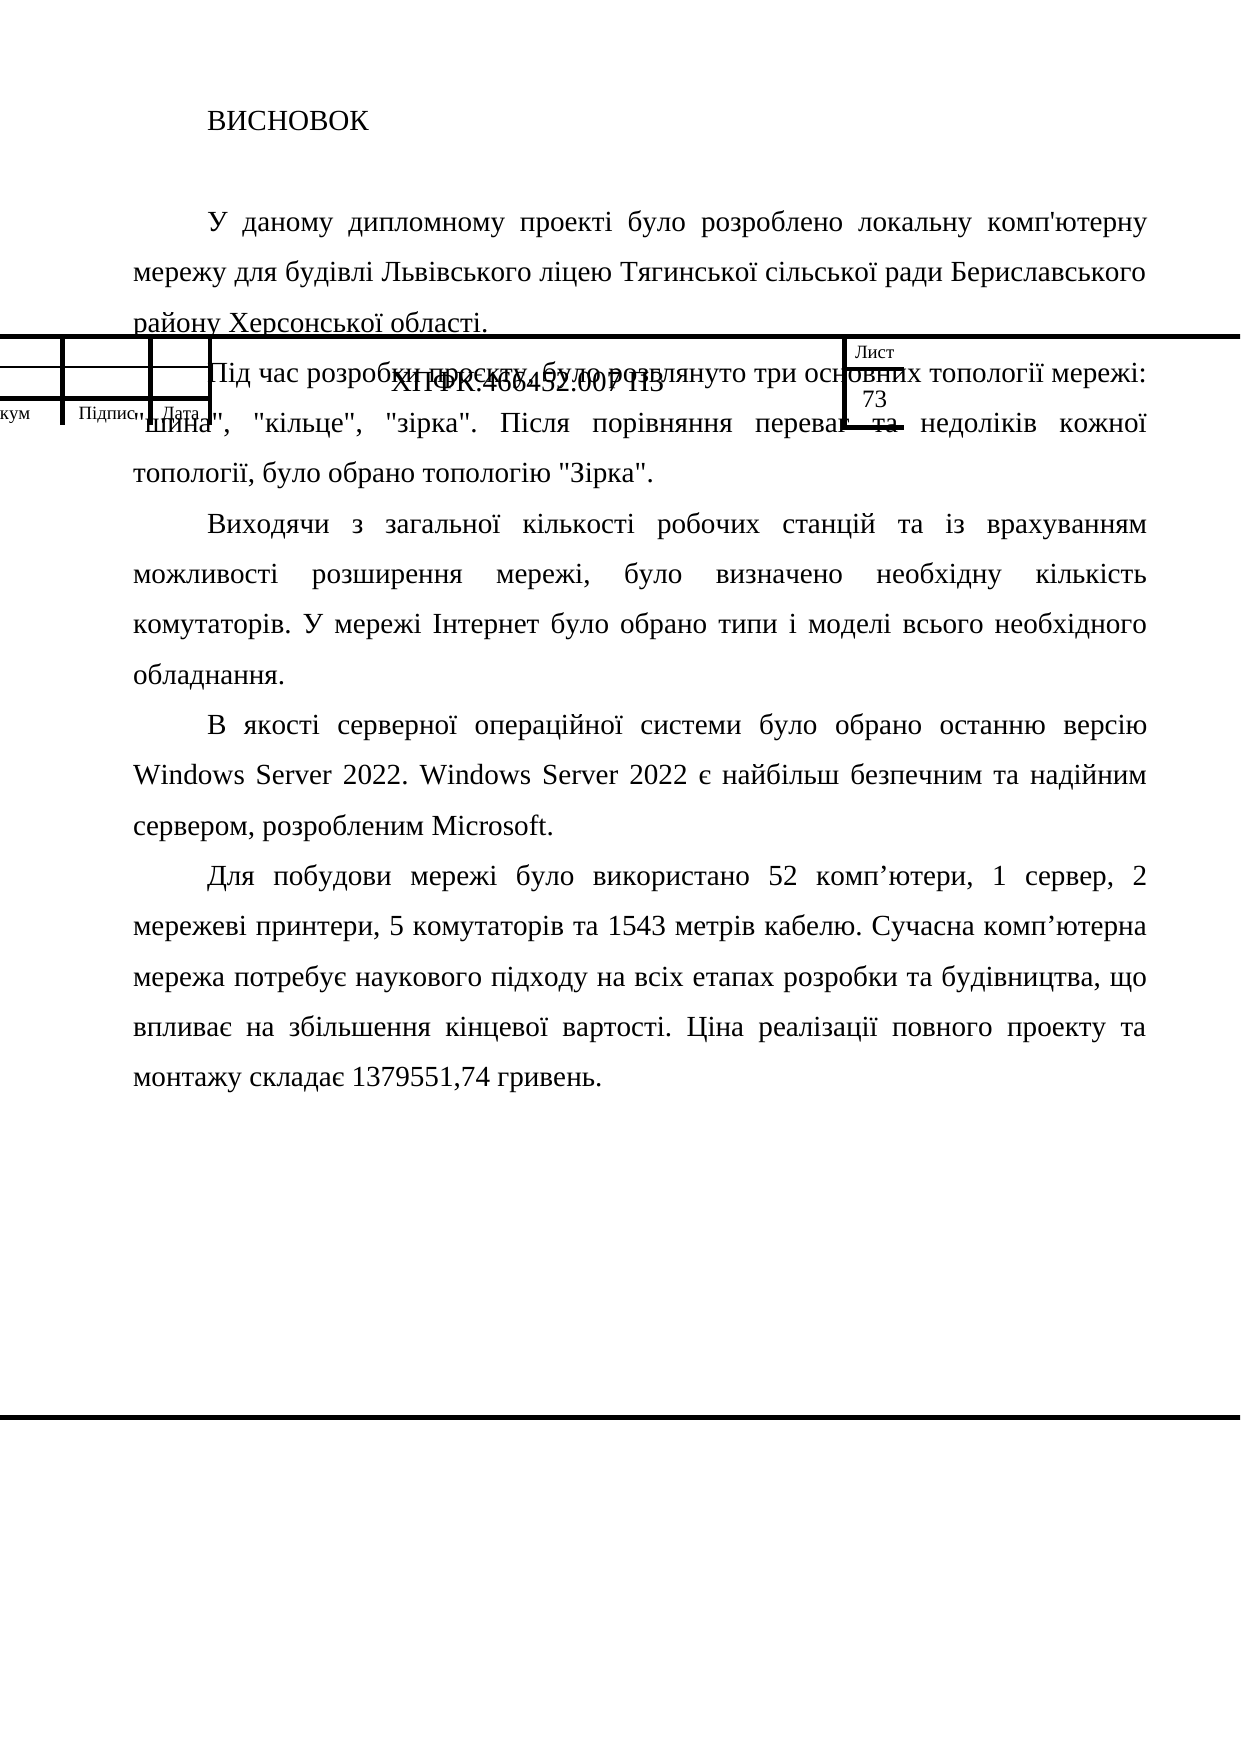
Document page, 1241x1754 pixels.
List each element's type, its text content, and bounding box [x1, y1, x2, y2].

text У даному дипломному проекті було розроблено локальну комп'ютерну мережу для будівлі Львівського ліцею Тягинської сільської ради Бериславського району Херсонської області. [133, 204, 1148, 338]
text Для побудови мережі було використано 52 комп’ютери, 1 сервер, 2 мережеві принтери, 5 комутаторів та 1543 метрів кабелю. Сучасна комп’ютерна мережа потребує наукового підходу на всіх етапах розробки та будівництва, що впливає на збільшення кінцевої вартості. Ціна реалізації повного проекту та монтажу складає 1379551,74 гривень. [133, 858, 1148, 1093]
text Під час розробки проєкту, було розглянуто три основних топології мережі: "шина", "кільце", "зірка". Після порівняння переваг та недоліків кожної топології, було обрано топологію "Зірка". [133, 355, 1148, 489]
text Виходячи з загальної кількості робочих станцій та із врахуванням можливості розширення мережі, було визначено необхідну кількість комутаторів. У мережі Інтернет було обрано типи і моделі всього необхідного обладнання. [133, 506, 1148, 690]
text В якості серверної операційної системи було обрано останню версію Windows Server 2022. Windows Server 2022 є найбільш безпечним та надійним сервером, розробленим Microsoft. [133, 707, 1148, 841]
text ВИСНОВОК [133, 103, 1167, 137]
